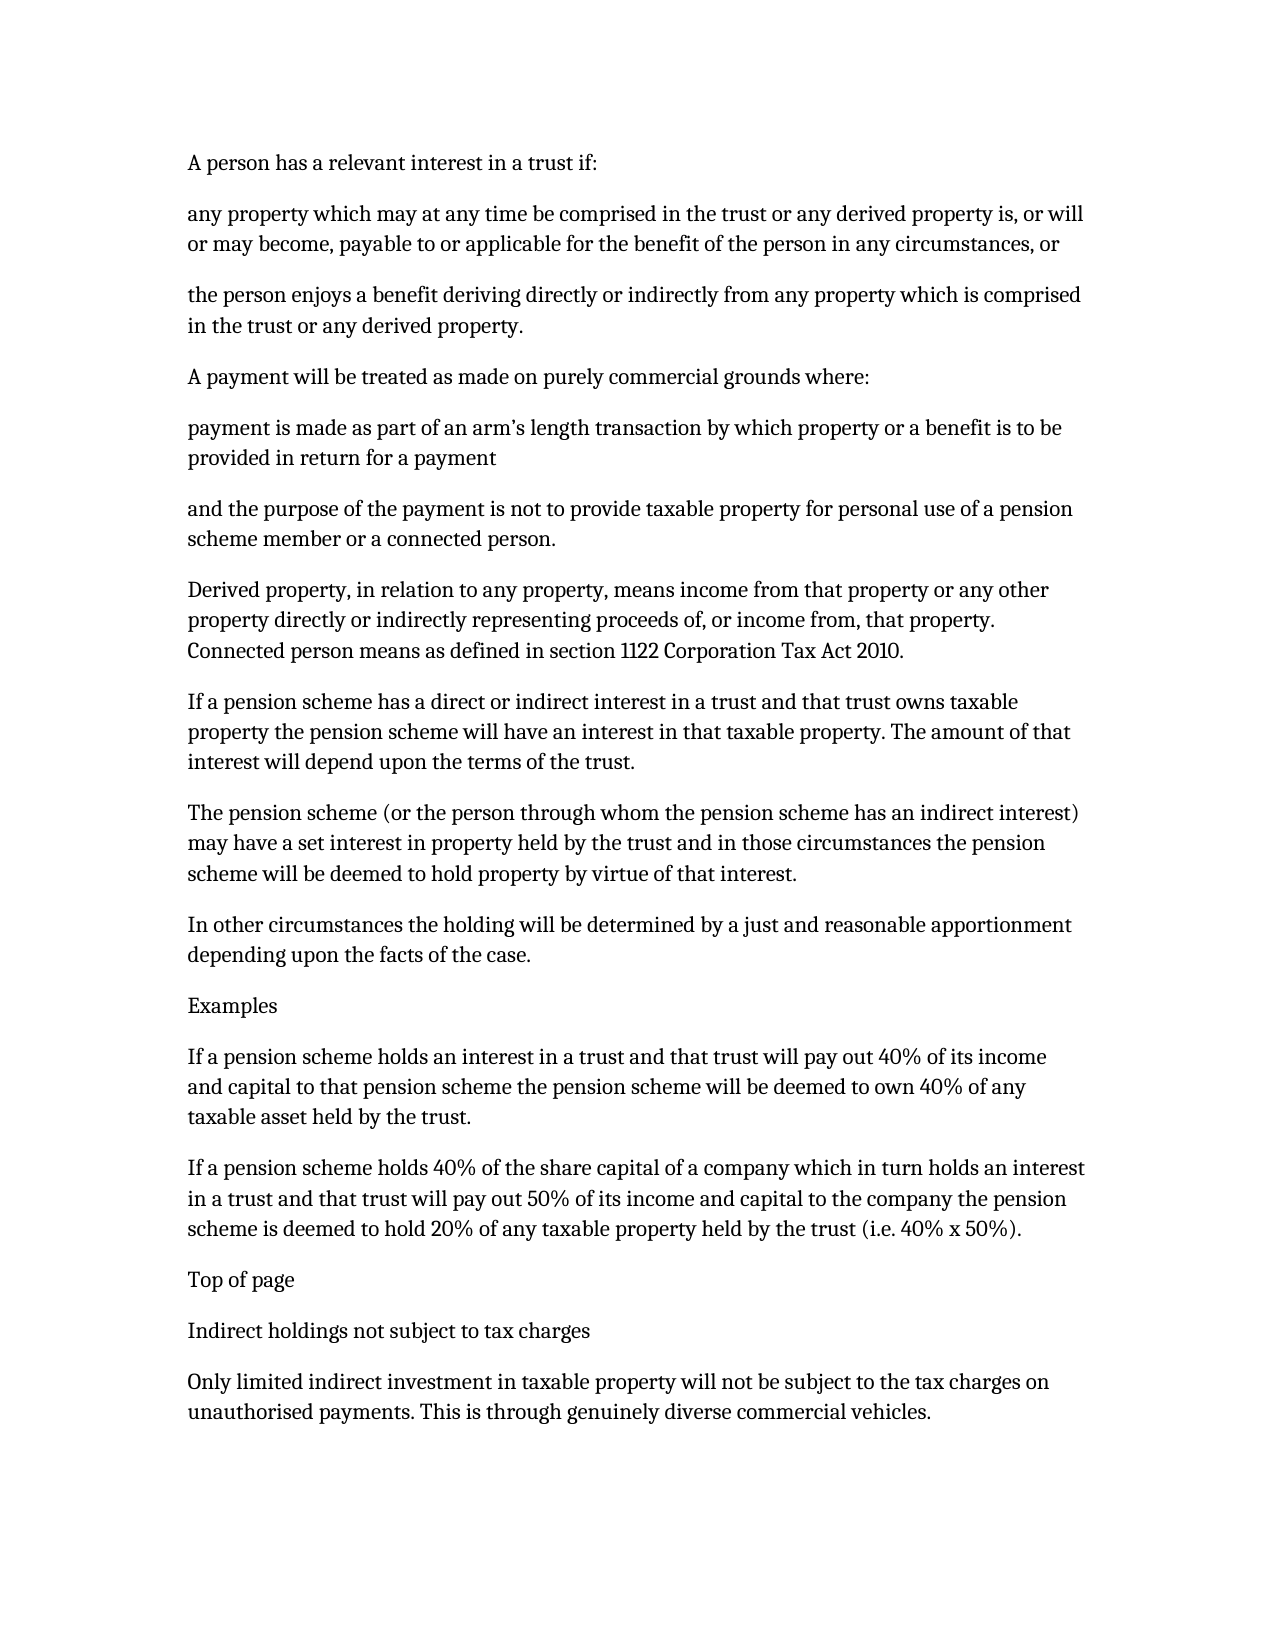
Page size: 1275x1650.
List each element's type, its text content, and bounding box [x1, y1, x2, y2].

text A payment will be treated as made on purely commercial grounds where: [187, 363, 1087, 390]
text Examples [187, 993, 1087, 1019]
text the person enjoys a benefit deriving directly or indirectly from any property which is comprised in the trust or any derived property. [187, 282, 1087, 339]
text If a pension scheme holds 40% of the share capital of a company which in turn holds an interest in a trust and that trust will pay out 50% of its income and capital to the company the pension scheme is deemed to hold 20% of any taxable property held by the trust (i.e. 40% x 50%). [187, 1155, 1087, 1242]
text any property which may at any time be comprised in the trust or any derived property is, or will or may become, payable to or applicable for the benefit of the person in any circumstances, or [187, 201, 1087, 258]
text A person has a relevant interest in a trust if: [187, 150, 1087, 176]
text Derived property, in relation to any property, means income from that property or any other property directly or indirectly representing proceeds of, or income from, that property. Connected person means as defined in section 1122 Corporation Tax Act 2010. [187, 577, 1087, 664]
text If a pension scheme holds an interest in a trust and that trust will pay out 40% of its income and capital to that pension scheme the pension scheme will be deemed to own 40% of any taxable asset held by the trust. [187, 1044, 1087, 1131]
text If a pension scheme has a direct or indirect interest in a trust and that trust owns taxable property the pension scheme will have an interest in that taxable property. The amount of that interest will depend upon the terms of the trust. [187, 688, 1087, 775]
text Only limited indirect investment in taxable property will not be subject to the tax charges on unauthorised payments. This is through genuinely diverse commercial vehicles. [187, 1369, 1087, 1425]
text payment is made as part of an arm’s length transaction by which property or a benefit is to be provided in return for a payment [187, 414, 1087, 471]
text Top of page [187, 1267, 1087, 1293]
text Indirect holdings not subject to tax charges [187, 1318, 1087, 1344]
text In other circumstances the holding will be determined by a just and reasonable apportionment depending upon the facts of the case. [187, 911, 1087, 968]
text The pension scheme (or the person through whom the pension scheme has an indirect interest) may have a set interest in property held by the trust and in those circumstances the pension scheme will be deemed to hold property by virtue of that interest. [187, 800, 1087, 887]
text and the purpose of the payment is not to provide taxable property for personal use of a pension scheme member or a connected person. [187, 496, 1087, 552]
